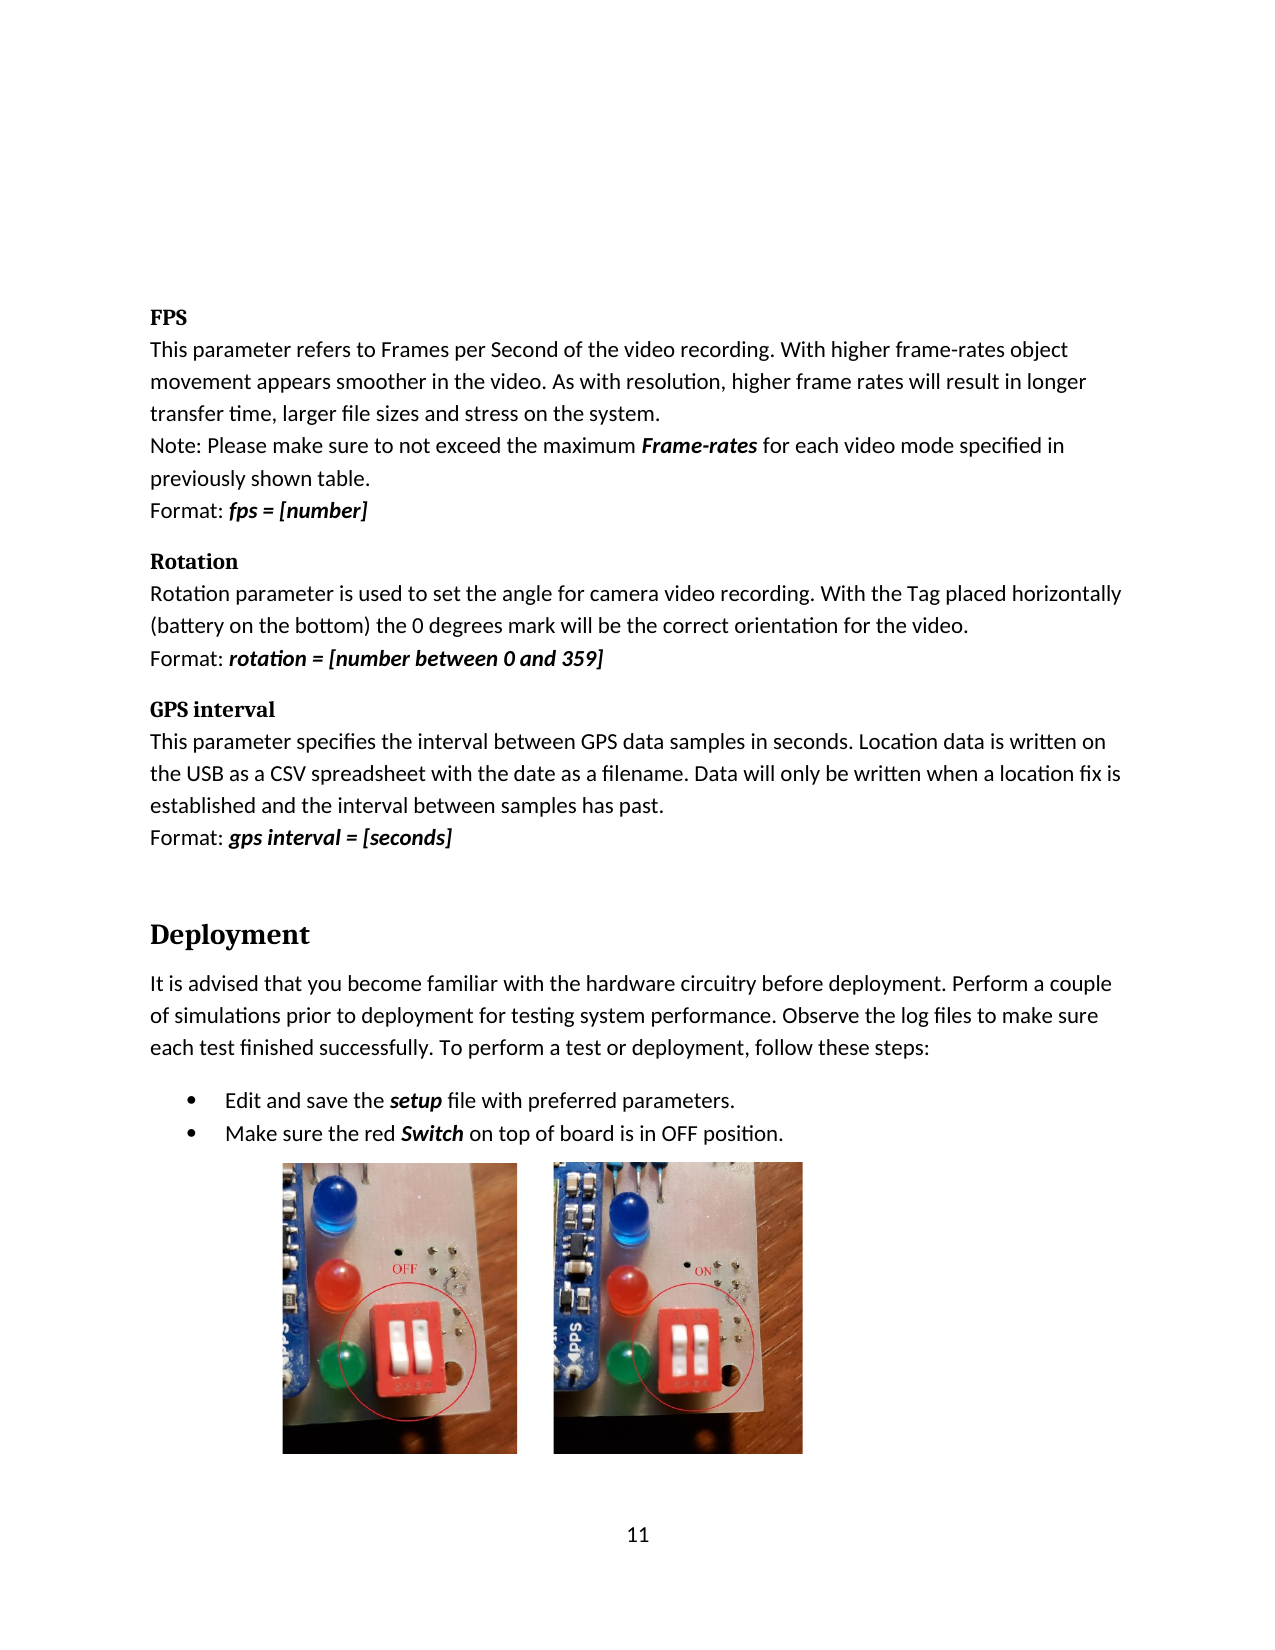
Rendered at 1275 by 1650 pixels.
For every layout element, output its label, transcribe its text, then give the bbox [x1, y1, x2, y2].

text It is advised that you become familiar with the hardware circuitry before deployment. Perform a couple of simulations prior to deployment for testing system performance. Observe the log files to make sure each test finished successfully. To perform a test or deployment, follow these steps: [150, 969, 1125, 1062]
list Edit and save the setup file with preferred parameters. [187, 1087, 1125, 1114]
text This parameter refers to Frames per Second of the video recording. With higher frame-rates object movement appears smoother in the video. As with resolution, higher frame rates will result in longer transfer time, larger file sizes and stress on the system. Note: Please make sure to not exceed the maximum Frame-rates for each video mode specified in previously shown table. Format: fps = [number] [150, 335, 1125, 524]
subtitle FPS [150, 305, 1125, 331]
subtitle GPS interval [150, 697, 1125, 723]
subtitle Rotation [150, 549, 1125, 575]
subtitle Deployment [150, 918, 1125, 952]
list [187, 1119, 1125, 1482]
text Rotation parameter is used to set the angle for camera video recording. With the Tag placed horizontally (battery on the bottom) the 0 degrees mark will be the correct orientation for the video. Format: rotation = [number between 0 and 359] [150, 579, 1125, 672]
text This parameter specifies the interval between GPS data samples in seconds. Location data is written on the USB as a CSV spreadsheet with the date as a filename. Data will only be written when a location fix is established and the interval between samples has past. Format: gps interval = [seconds] [150, 727, 1125, 851]
